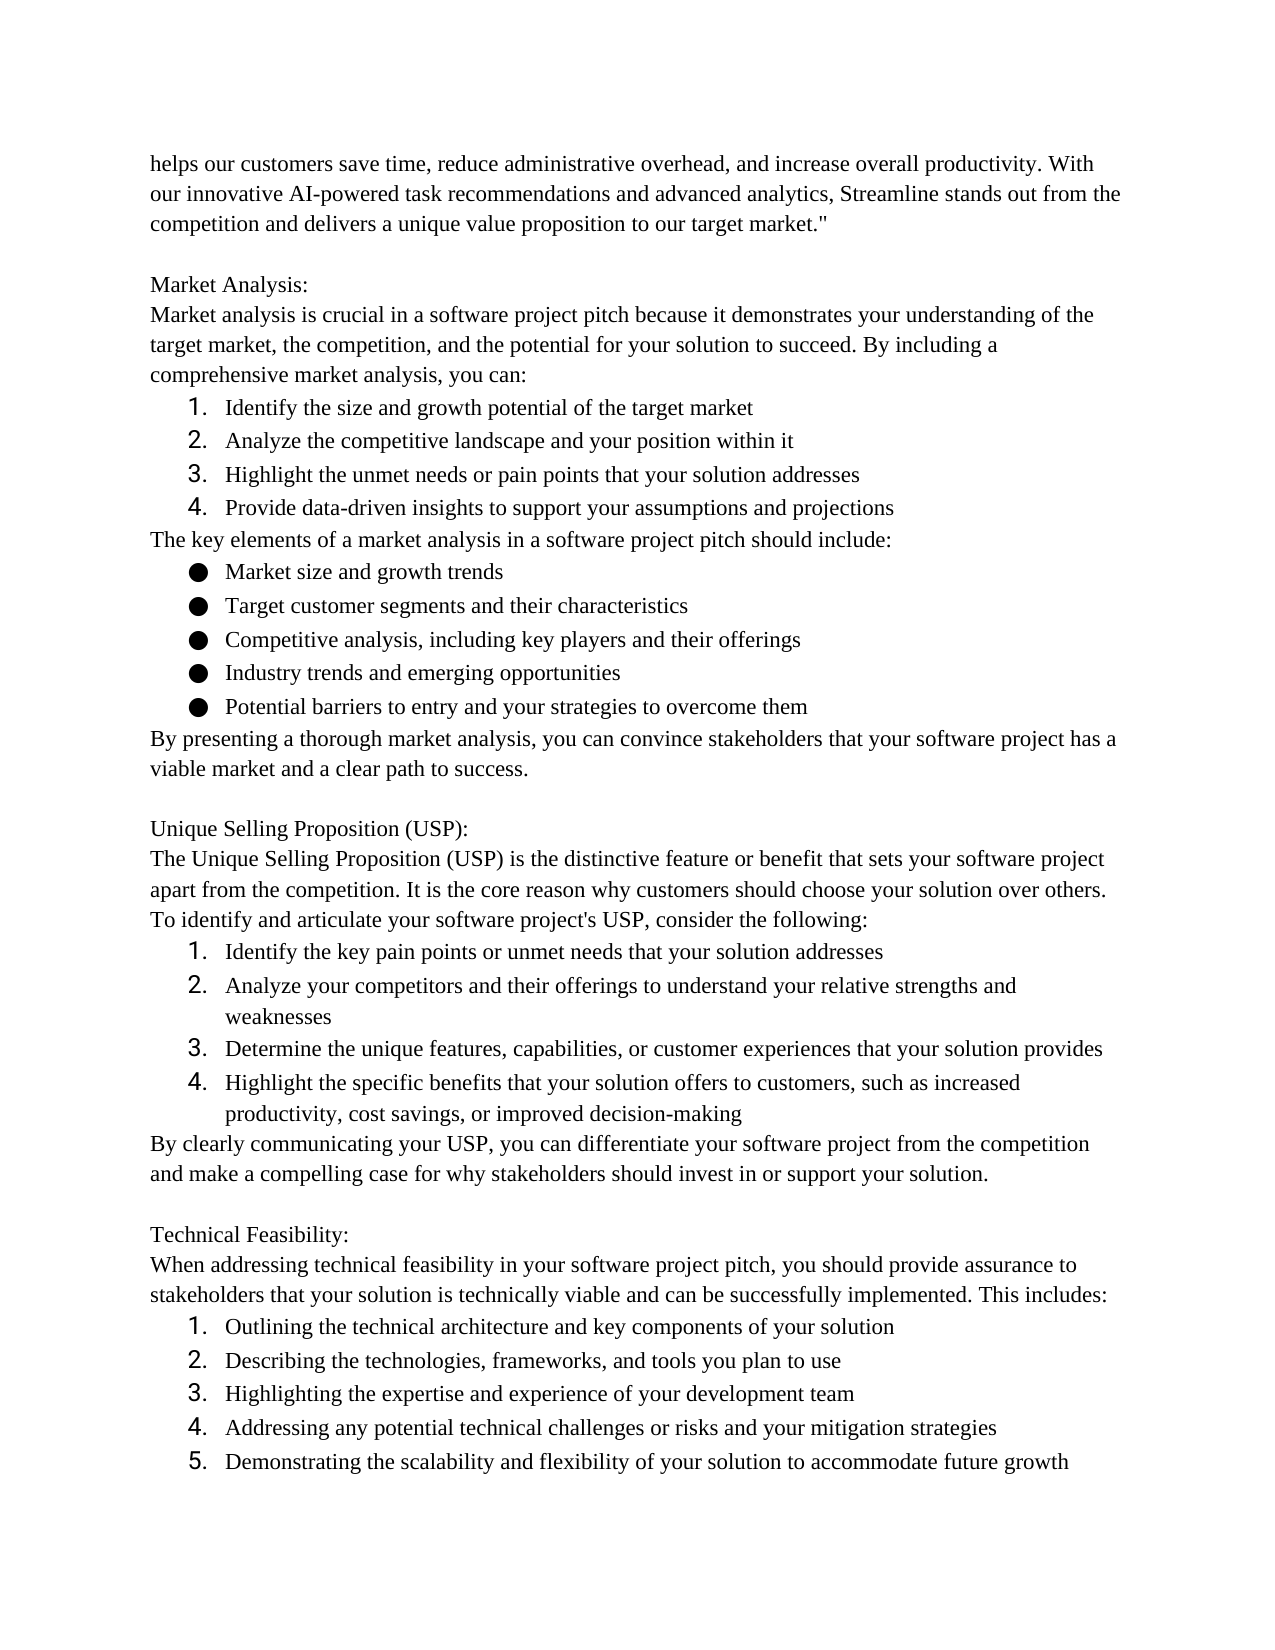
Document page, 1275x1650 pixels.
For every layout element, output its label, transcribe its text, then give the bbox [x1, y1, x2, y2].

list Identify the size and growth potential of the target market [187, 392, 1125, 421]
list Analyze the competitive landscape and your position within it [187, 425, 1125, 454]
list Market size and growth trends [187, 556, 1125, 586]
list Provide data-driven insights to support your assumptions and projections [187, 493, 1125, 522]
list Highlighting the expertise and experience of your development team [187, 1379, 1125, 1408]
text The Unique Selling Proposition (USP) is the distinctive feature or benefit that sets your software project apart from the competition. It is the core reason why customers should choose your solution over others. [150, 846, 1125, 902]
text When addressing technical feasibility in your software project pitch, you should provide assurance to stakeholders that your solution is technically viable and can be successfully implemented. This includes: [150, 1251, 1125, 1307]
list Describing the technologies, frameworks, and tools you plan to use [187, 1345, 1125, 1374]
text Market analysis is crucial in a software project pitch because it demonstrates your understanding of the target market, the competition, and the potential for your solution to succeed. By including a comprehensive market analysis, you can: [150, 301, 1125, 388]
list Potential barriers to entry and your strategies to overcome them [187, 691, 1125, 720]
text Market Analysis: [150, 271, 1125, 297]
list Demonstrating the scalability and flexibility of your solution to accommodate future growth [187, 1446, 1125, 1475]
text The key elements of a market analysis in a software project pitch should include: [150, 526, 1125, 553]
list Highlight the specific benefits that your solution offers to customers, such as increased productivity, cost savings, or improved decision-making [187, 1067, 1125, 1126]
text Technical Feasibility: [150, 1221, 1125, 1247]
list Industry trends and emerging opportunities [187, 657, 1125, 687]
text To identify and articulate your software project's USP, consider the following: [150, 906, 1125, 932]
text By presenting a thorough market analysis, you can convince stakeholders that your software project has a viable market and a clear path to success. [150, 725, 1125, 781]
text Unique Selling Proposition (USP): [150, 815, 1125, 842]
text By clearly communicating your USP, you can differentiate your software project from the competition and make a compelling case for why stakeholders should invest in or support your solution. [150, 1130, 1125, 1187]
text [150, 150, 1125, 237]
list Identify the key pain points or unmet needs that your solution addresses [187, 936, 1125, 965]
list Highlight the unmet needs or pain points that your solution addresses [187, 459, 1125, 488]
list Determine the unique features, capabilities, or customer experiences that your solution provides [187, 1033, 1125, 1062]
list Competitive analysis, including key players and their offerings [187, 624, 1125, 653]
list Analyze your competitors and their offerings to understand your relative strengths and weaknesses [187, 970, 1125, 1029]
list Outlining the technical architecture and key components of your solution [187, 1311, 1125, 1341]
list Addressing any potential technical challenges or risks and your mitigation strategies [187, 1412, 1125, 1442]
list Target customer segments and their characteristics [187, 590, 1125, 619]
